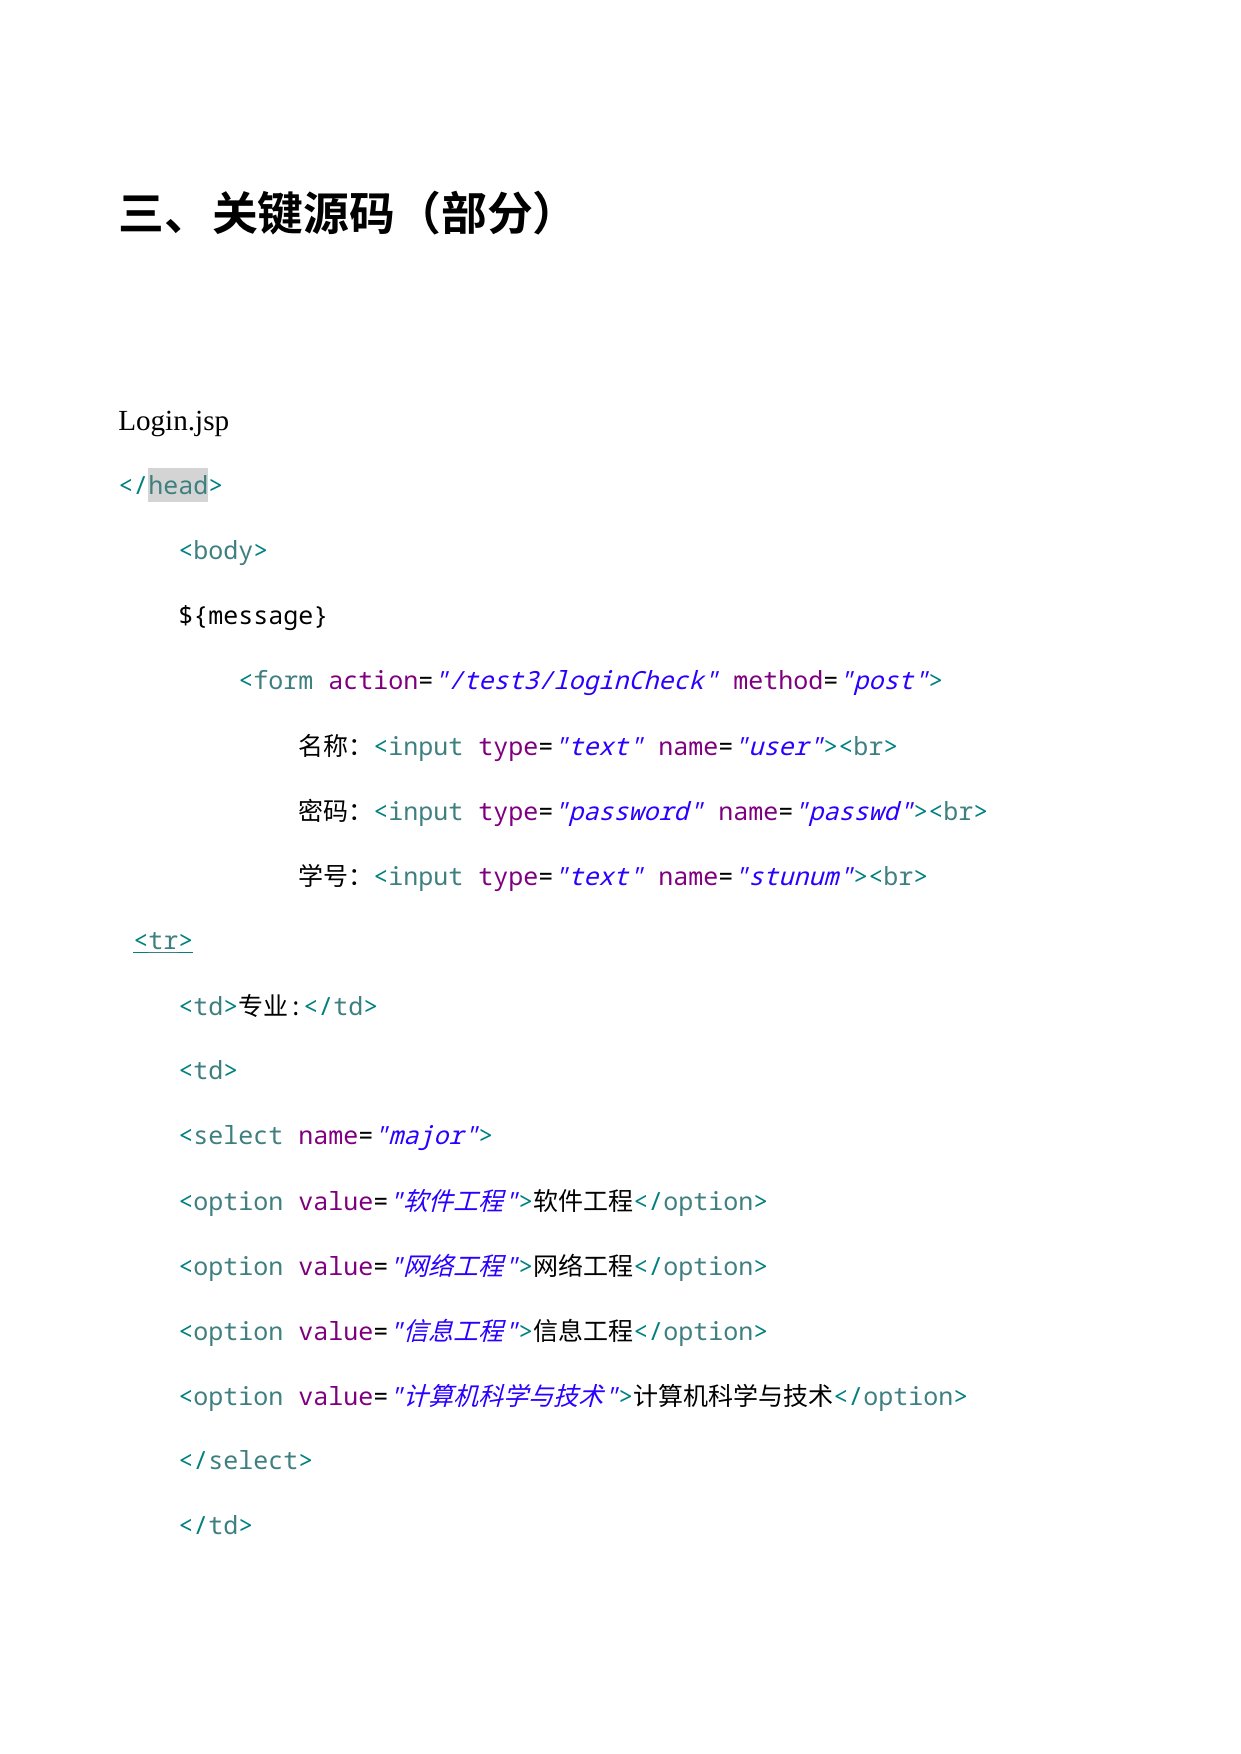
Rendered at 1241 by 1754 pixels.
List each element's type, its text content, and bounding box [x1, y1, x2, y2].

text <td>专业:</td> [118, 972, 1093, 1037]
text <form action="/test3/loginCheck" method="post"> [118, 647, 1093, 712]
text Login.jsp [118, 387, 1093, 452]
subtitle 关键源码（部分） [118, 162, 1093, 259]
text </td> [118, 1492, 1093, 1557]
text </select> [118, 1427, 1093, 1492]
text <option value="软件工程">软件工程</option> [118, 1167, 1093, 1232]
text <tr> [118, 907, 1093, 972]
text </head> [118, 452, 1093, 517]
text <option value="计算机科学与技术">计算机科学与技术</option> [118, 1362, 1093, 1427]
text <option value="网络工程">网络工程</option> [118, 1232, 1093, 1297]
text <option value="信息工程">信息工程</option> [118, 1297, 1093, 1362]
text <select name="major"> [118, 1102, 1093, 1167]
text 密码：<input type="password" name="passwd"><br> [118, 777, 1093, 842]
text <body> [118, 517, 1093, 582]
text 学号：<input type="text" name="stunum"><br> [118, 842, 1093, 907]
text ${message} [118, 582, 1093, 647]
text 名称：<input type="text" name="user"><br> [118, 712, 1093, 777]
text <td> [118, 1037, 1093, 1102]
